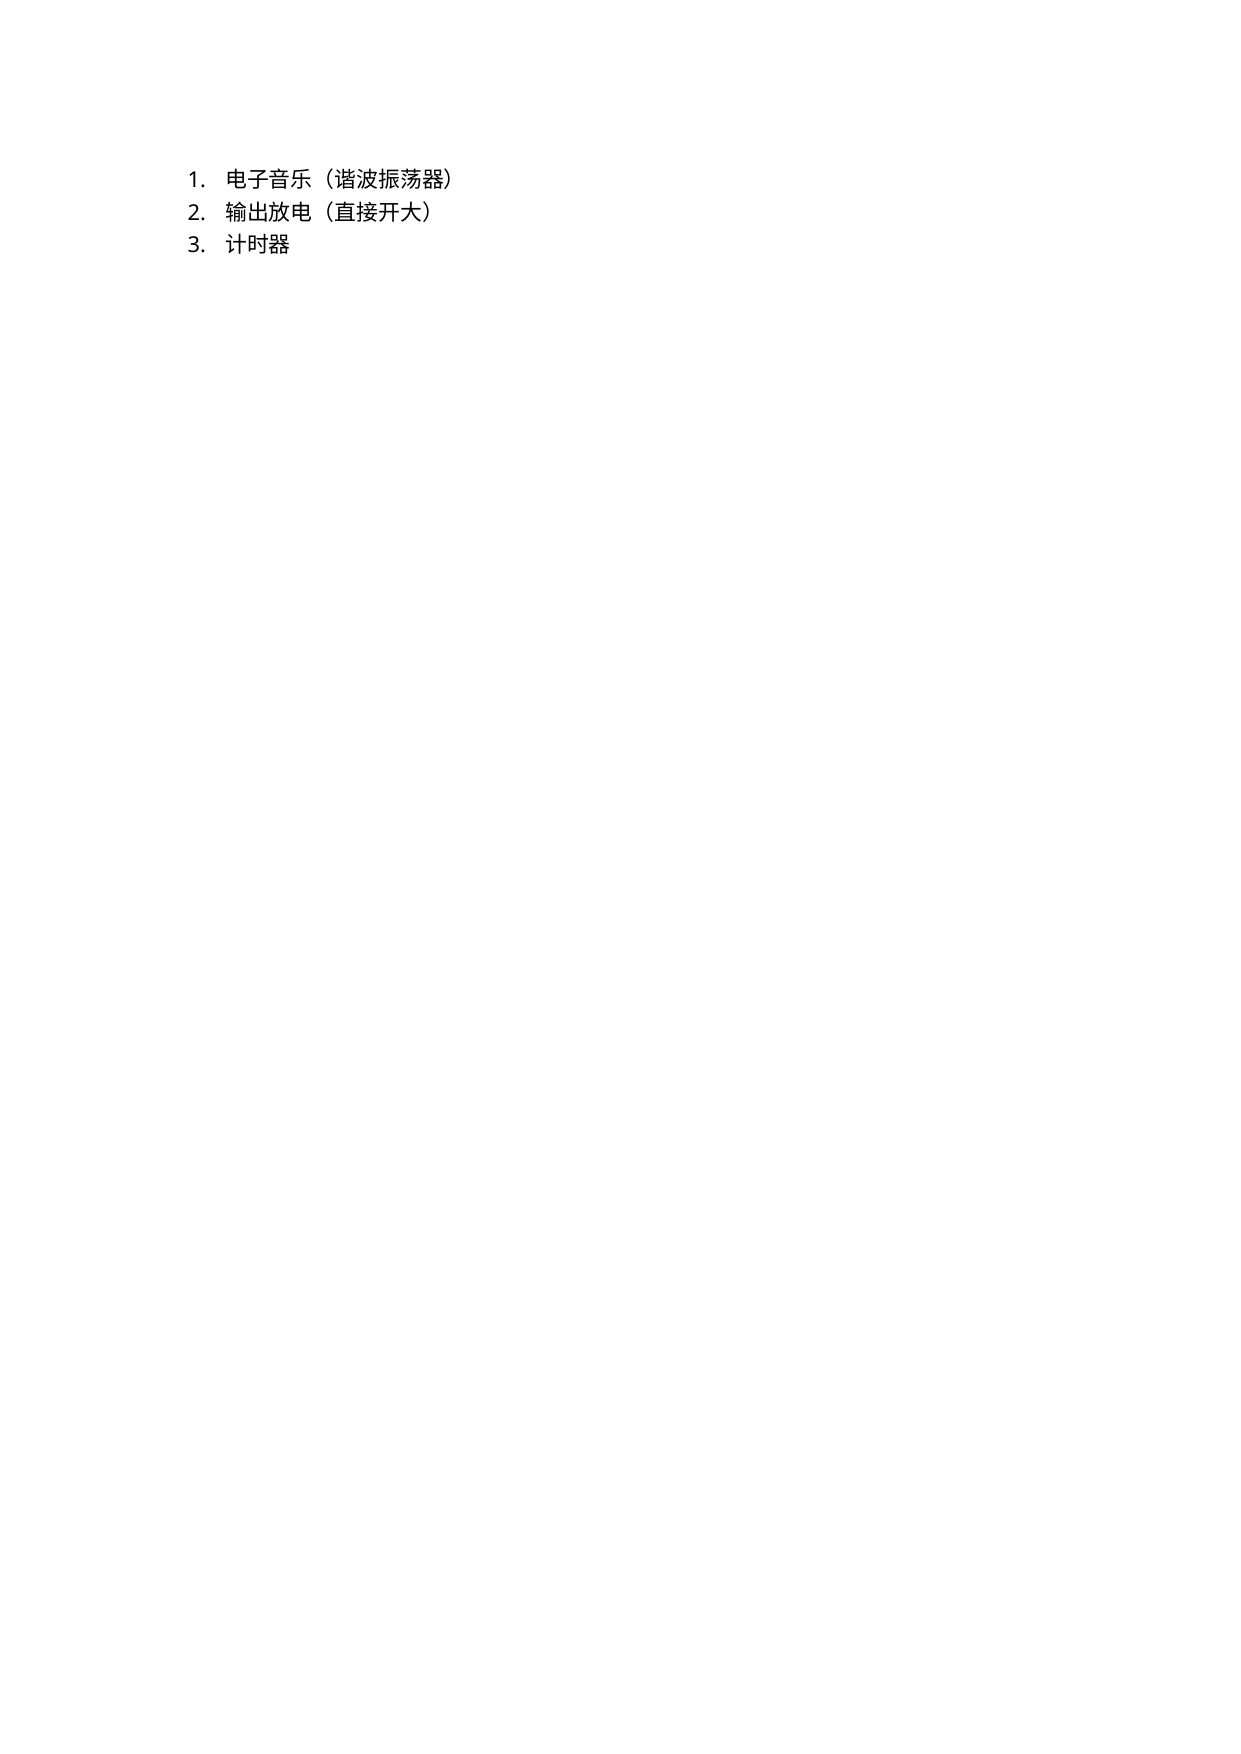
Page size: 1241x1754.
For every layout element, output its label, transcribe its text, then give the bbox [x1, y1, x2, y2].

list 电子音乐（谐波振荡器） [187, 162, 1053, 194]
list 计时器 [187, 227, 1053, 259]
list 输出放电（直接开大） [187, 194, 1053, 227]
